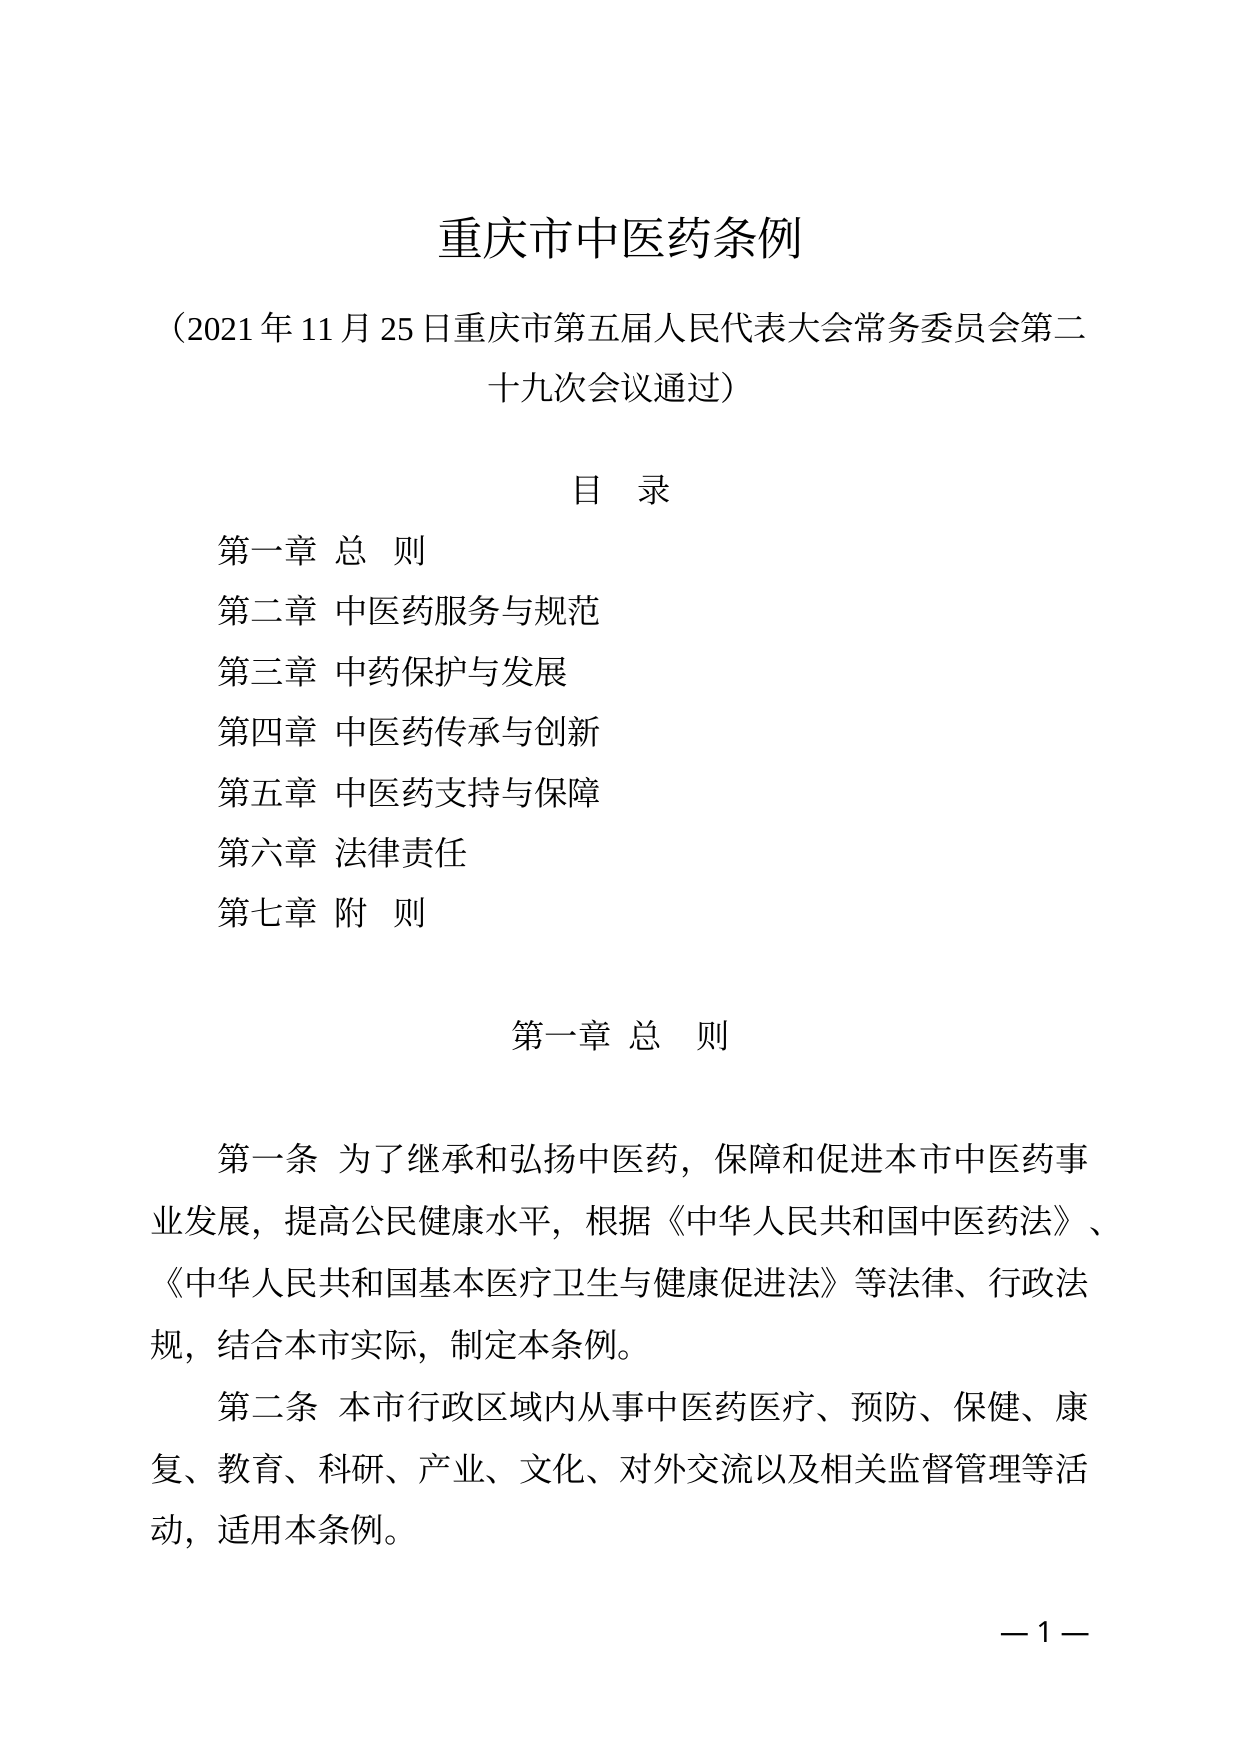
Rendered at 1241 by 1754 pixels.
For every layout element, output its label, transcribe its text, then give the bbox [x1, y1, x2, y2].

text 重庆市中医药条例 [151, 207, 1089, 267]
text 第三章 中药保护与发展 [151, 636, 1089, 696]
text 第一章 总 则 [151, 515, 1089, 575]
text 第一章 总 则 [151, 1000, 1089, 1060]
text （2021年11月25日重庆市第五届人民代表大会常务委员会第二十九次会议通过） [151, 292, 1089, 413]
text 第一条 为了继承和弘扬中医药，保障和促进本市中医药事业发展，提高公民健康水平，根据《中华人民共和国中医药法》、《中华人民共和国基本医疗卫生与健康促进法》等法律、行政法规，结合本市实际，制定本条例。 [151, 1122, 1089, 1369]
text 第五章 中医药支持与保障 [151, 757, 1089, 817]
text 第六章 法律责任 [151, 817, 1089, 877]
text 第二条 本市行政区域内从事中医药医疗、预防、保健、康复、教育、科研、产业、文化、对外交流以及相关监督管理等活动，适用本条例。 [151, 1369, 1089, 1555]
text 第二章 中医药服务与规范 [151, 575, 1089, 636]
text 第七章 附 则 [151, 877, 1089, 938]
text 第四章 中医药传承与创新 [151, 696, 1089, 757]
text 目 录 [151, 454, 1089, 515]
